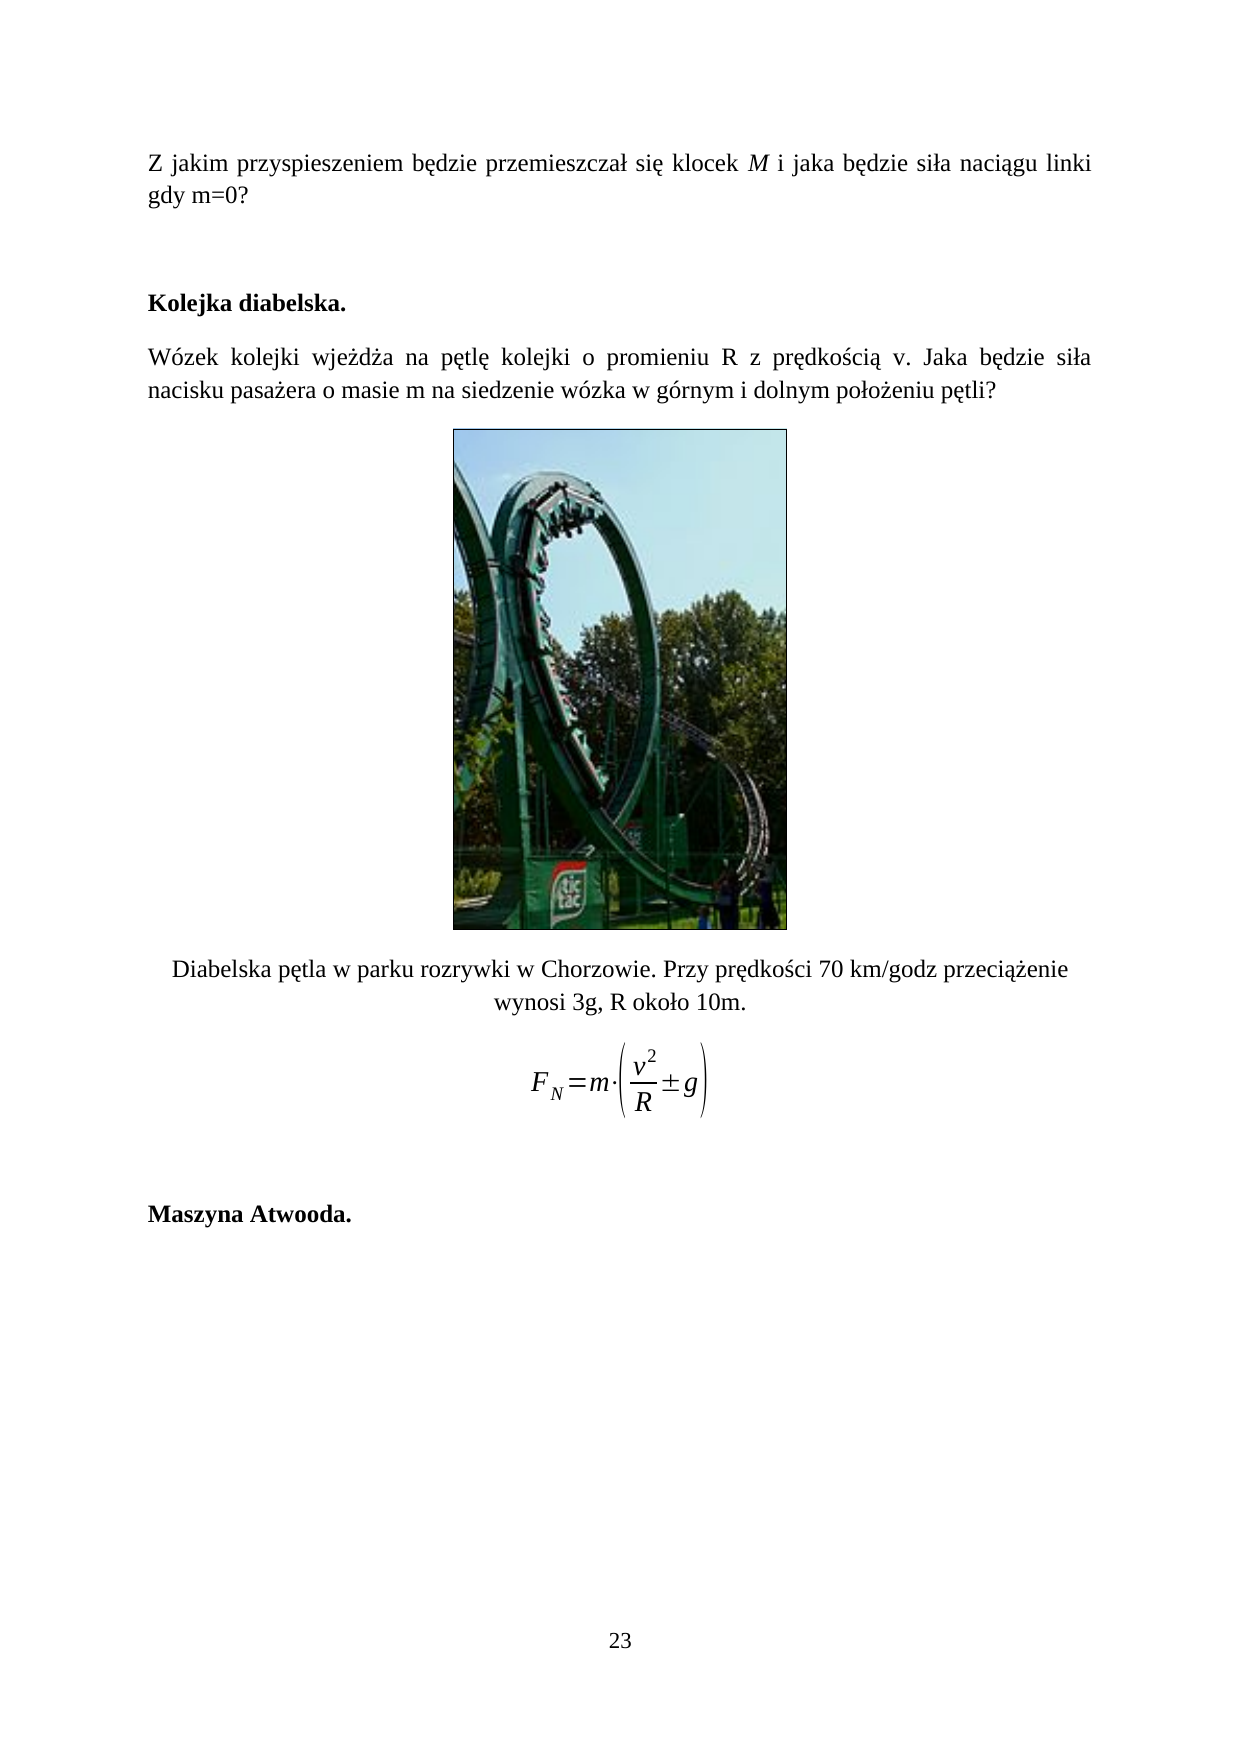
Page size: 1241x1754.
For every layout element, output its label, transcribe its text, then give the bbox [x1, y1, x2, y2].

text Z jakim przyspieszeniem będzie przemieszczał się klocek M i jaka będzie siła naciągu linki gdy m=0? [148, 148, 1093, 209]
text Wózek kolejki wjeżdża na pętlę kolejki o promieniu R z prędkością v. Jaka będzie siła nacisku pasażera o masie m na siedzenie wózka w górnym i dolnym położeniu pętli? [148, 342, 1093, 404]
text Maszyna Atwooda. [148, 1199, 1093, 1228]
text Kolejka diabelska. [148, 288, 1093, 317]
text Diabelska pętla w parku rozrywki w Chorzowie. Przy prędkości 70 km/godz przeciążenie wynosi 3g, R około 10m. [148, 954, 1093, 1016]
picture [454, 430, 786, 929]
